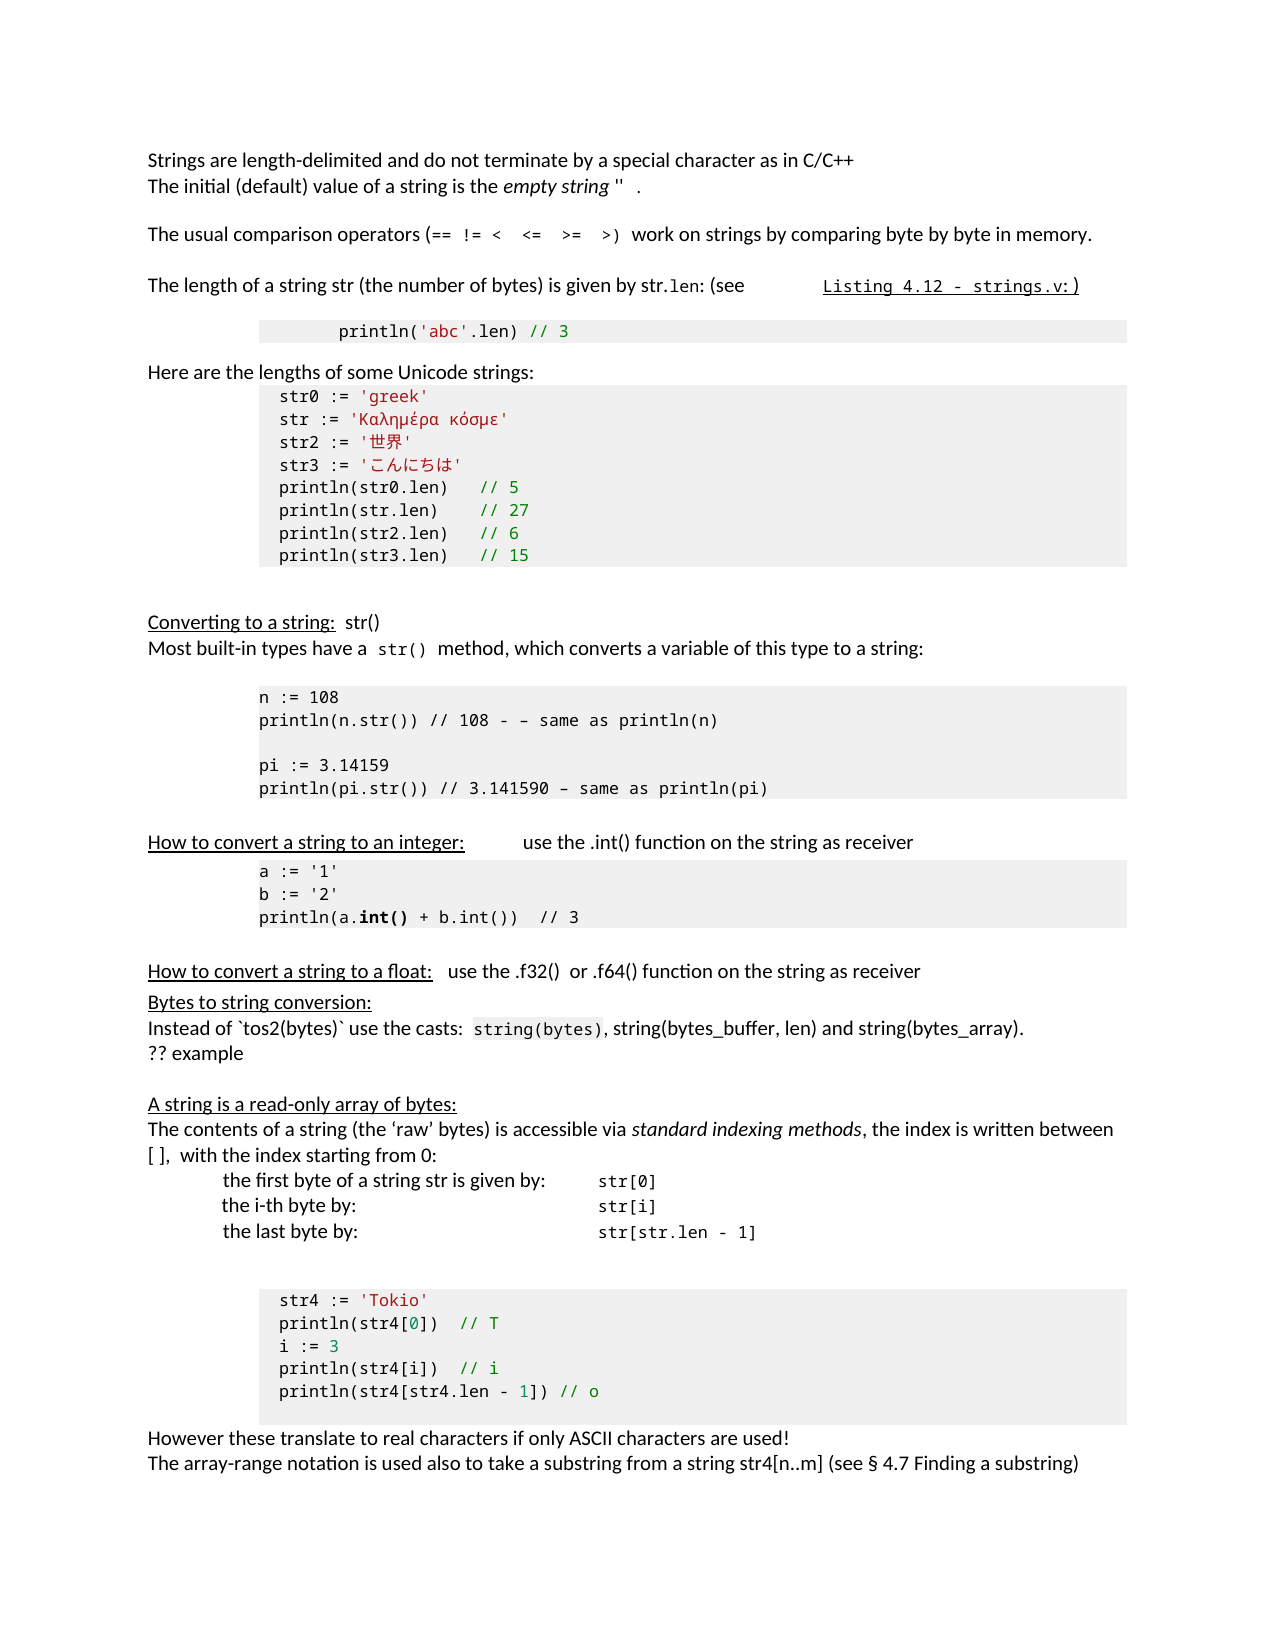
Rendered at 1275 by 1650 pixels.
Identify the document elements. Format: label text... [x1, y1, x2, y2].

text Strings are length-delimited and do not terminate by a special character as in C/C++ [148, 148, 1127, 173]
text Instead of `tos2(bytes)` use the casts: string(bytes), string(bytes_buffer, len) and string(bytes_array). [148, 1015, 1127, 1040]
text the i-th byte by: str[i] [148, 1193, 1127, 1218]
text However these translate to real characters if only ASCII characters are used! [148, 1425, 1127, 1451]
text pi := 3.14159 [259, 754, 1127, 776]
text str4 := 'Tokio' [259, 1289, 1127, 1312]
text i := 3 [259, 1334, 1127, 1357]
text str := 'Καλημέρα κόσμε' [259, 408, 1127, 430]
text The length of a string str (the number of bytes) is given by str.len: (see Listing 4.12 - strings.v: ) [148, 272, 1127, 297]
text println(a.int() + b.int()) // 3 [259, 906, 1127, 928]
text How to convert a string to an integer: use the .int() function on the string as receiver [148, 829, 1127, 855]
text println(str.len) // 27 [259, 498, 1127, 521]
text Here are the lengths of some Unicode strings: [148, 343, 1127, 385]
text How to convert a string to a float: use the .f32() or .f64() function on the string as receiver [148, 959, 1127, 984]
text b := '2' [259, 883, 1127, 906]
text Converting to a string: str() [148, 609, 1127, 635]
text A string is a read-only array of bytes: [148, 1091, 1127, 1116]
text the first byte of a string str is given by: str[0] [148, 1167, 1127, 1193]
text println(str3.len) // 15 [259, 544, 1127, 567]
text Most built-in types have a str() method, which converts a variable of this type to a string: [148, 635, 1127, 660]
text println(str4[0]) // T [259, 1312, 1127, 1334]
text The array-range notation is used also to take a substring from a string str4[n..m] (see § 4.7 Finding a substring) [148, 1451, 1127, 1476]
text println(n.str()) // 108 - – same as println(n) [259, 708, 1127, 731]
text a := '1' [259, 860, 1127, 883]
text The initial (default) value of a string is the empty string '' . [148, 173, 1127, 198]
text println(str4[i]) // i [259, 1357, 1127, 1380]
text println('abc'.len) // 3 [259, 320, 1127, 343]
text ?? example [148, 1040, 1127, 1066]
text str2 := '世界' [259, 430, 1127, 453]
text the last byte by: str[str.len - 1] [148, 1218, 1127, 1243]
text str0 := 'greek' [259, 385, 1127, 408]
text println(pi.str()) // 3.141590 – same as println(pi) [259, 776, 1127, 799]
text The usual comparison operators (== != < <= >= >) work on strings by comparing byte by byte in memory. [148, 221, 1127, 247]
text n := 108 [259, 686, 1127, 708]
text Bytes to string conversion: [148, 989, 1127, 1015]
text println(str0.len) // 5 [259, 476, 1127, 498]
text println(str4[str4.len - 1]) // o [259, 1380, 1127, 1402]
text str3 := 'こんにちは' [259, 453, 1127, 476]
text println(str2.len) // 6 [259, 521, 1127, 544]
